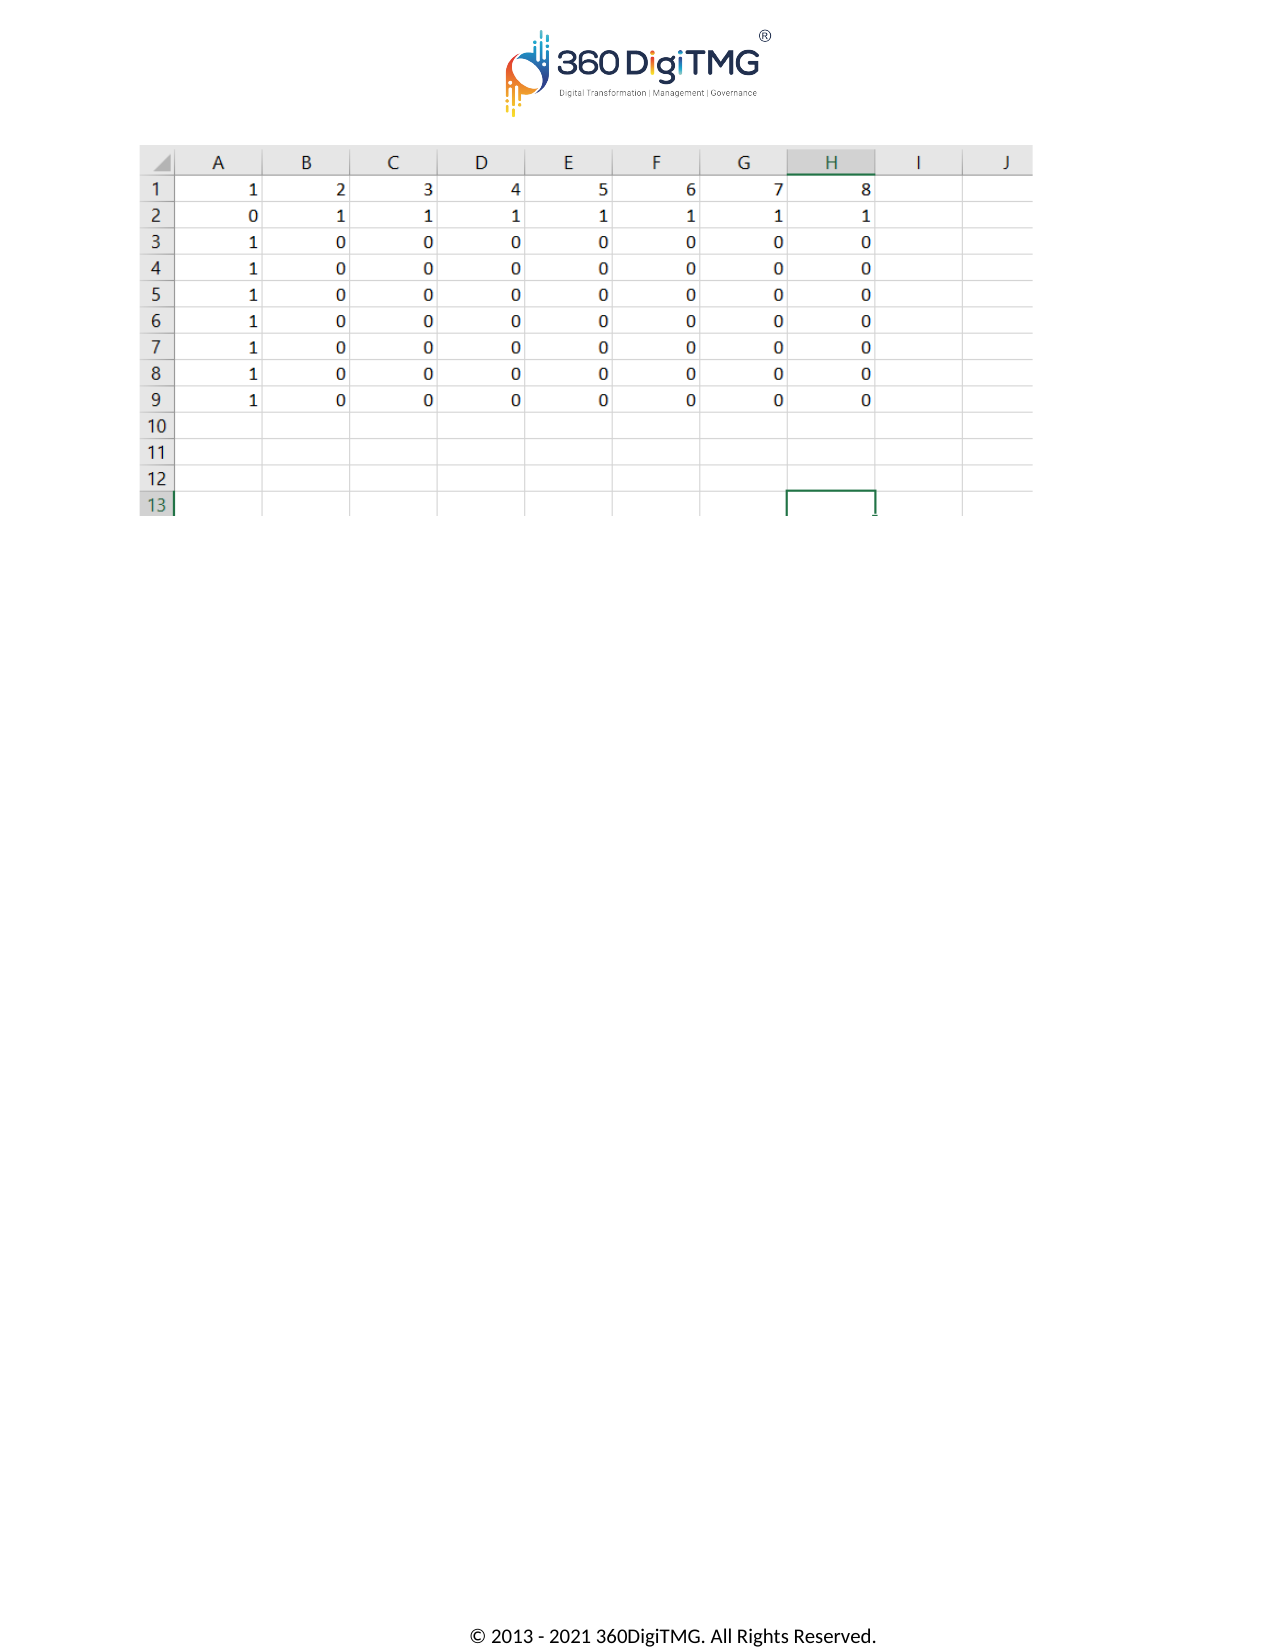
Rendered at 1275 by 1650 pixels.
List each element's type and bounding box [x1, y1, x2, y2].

picture [501, 25, 775, 122]
picture [139, 145, 1033, 516]
